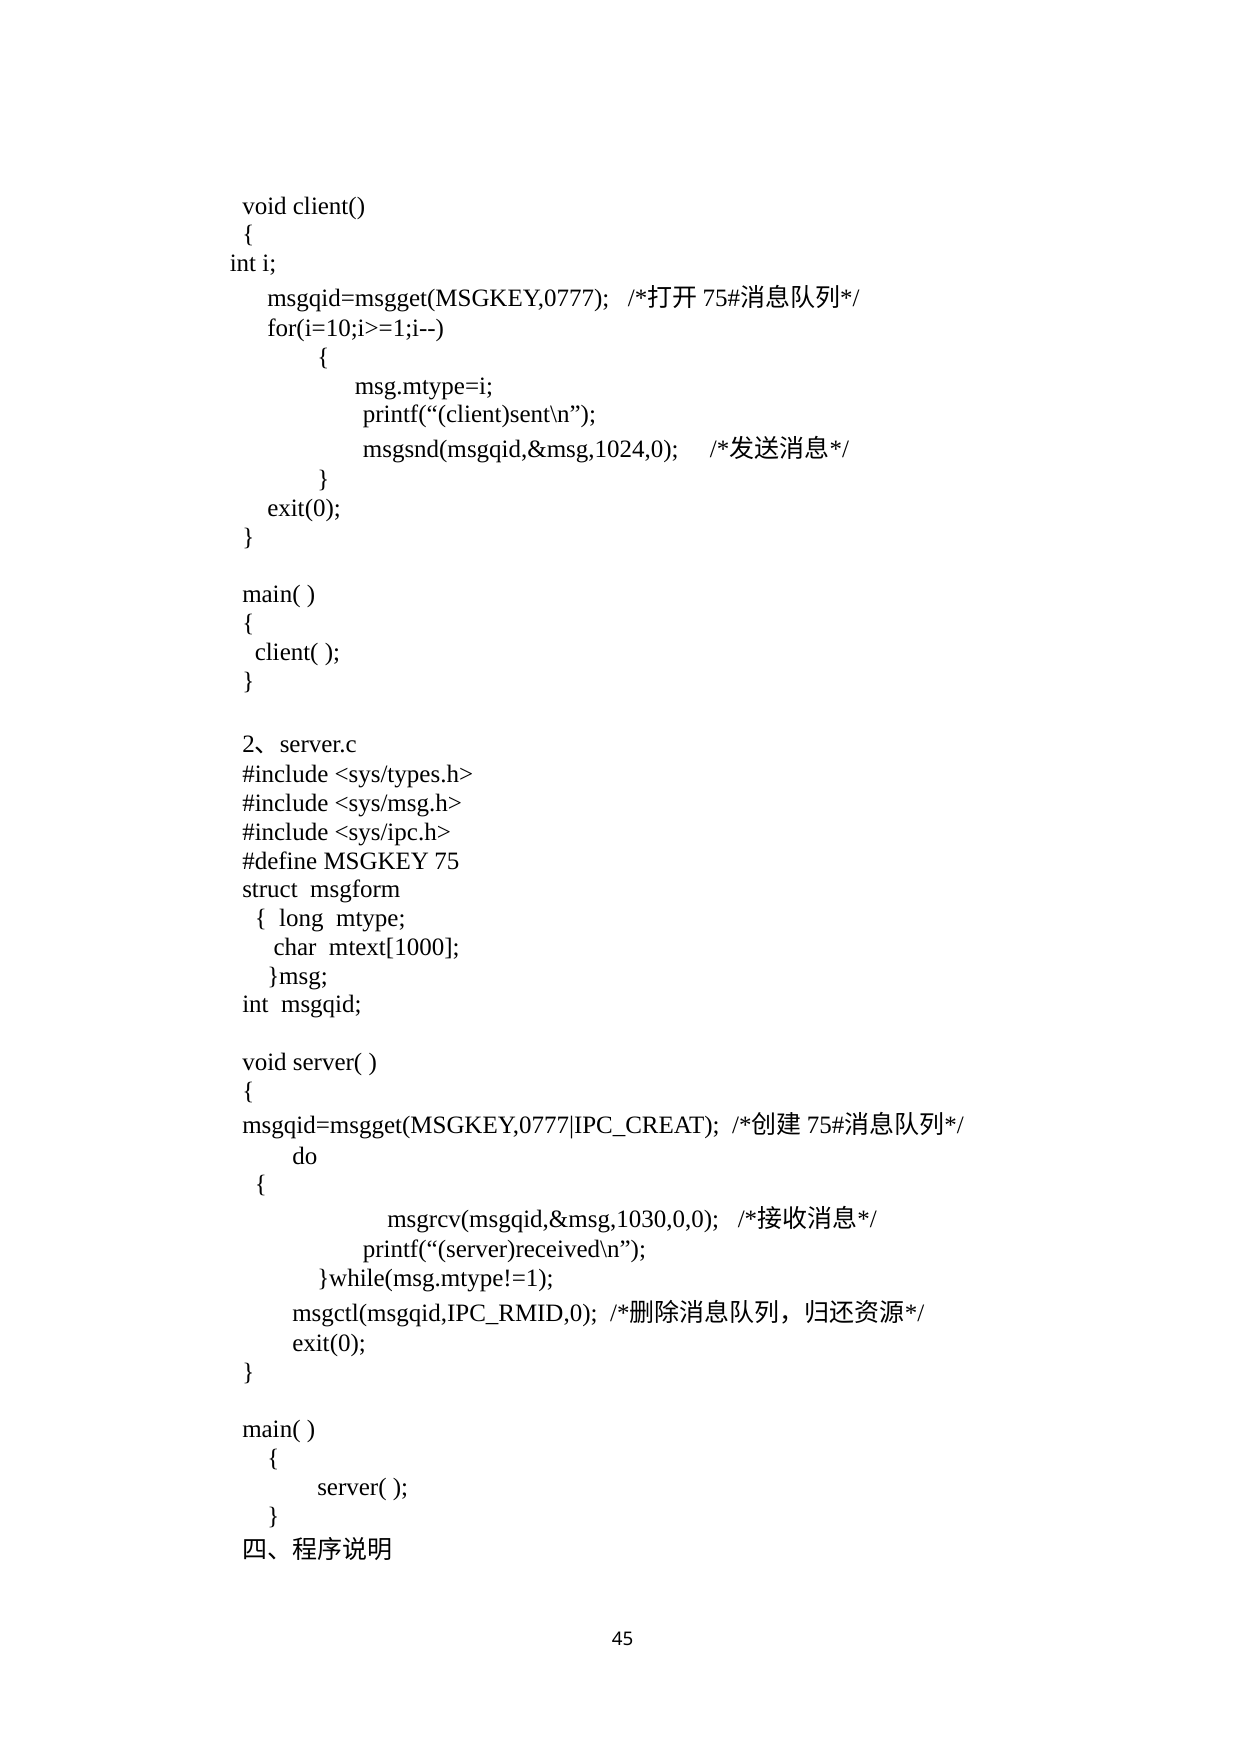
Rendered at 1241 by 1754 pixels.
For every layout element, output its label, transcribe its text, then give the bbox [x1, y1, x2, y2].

text }while(msg.mtype!=1); [192, 1263, 1053, 1292]
text msgqid=msgget(MSGKEY,0777|IPC_CREAT); /*创建75#消息队列*/ [192, 1104, 1053, 1141]
text printf(“(client)sent\n”); [192, 399, 1053, 428]
text msgctl(msgqid,IPC_RMID,0); /*删除消息队列，归还资源*/ [192, 1292, 1053, 1328]
text } [192, 522, 1053, 551]
text int msgqid; [192, 989, 1053, 1018]
text #include <sys/ipc.h> [192, 817, 1053, 846]
text msgrcv(msgqid,&msg,1030,0,0); /*接收消息*/ [192, 1198, 1053, 1234]
text client( ); [192, 637, 1053, 666]
text printf(“(server)received\n”); [192, 1234, 1053, 1263]
text { [192, 1169, 1053, 1198]
text void server( ) [192, 1047, 1053, 1076]
text main( ) [192, 1414, 1053, 1443]
text }msg; [192, 961, 1053, 989]
text server( ); [192, 1472, 1053, 1501]
text int i; [192, 248, 1053, 277]
text do [192, 1141, 1053, 1169]
text { [192, 342, 1053, 371]
text #include <sys/msg.h> [192, 788, 1053, 817]
text exit(0); [192, 1328, 1053, 1357]
text 四、程序说明 [192, 1529, 1053, 1566]
text msgsnd(msgqid,&msg,1024,0); /*发送消息*/ [192, 428, 1053, 464]
text exit(0); [192, 493, 1053, 522]
text for(i=10;i>=1;i--) [192, 313, 1053, 342]
text char mtext[1000]; [192, 932, 1053, 961]
text } [192, 666, 1053, 694]
text } [192, 1501, 1053, 1529]
text msgqid=msgget(MSGKEY,0777); /*打开75#消息队列*/ [192, 277, 1053, 313]
text msg.mtype=i; [192, 371, 1053, 399]
text { [192, 1443, 1053, 1472]
text { [192, 219, 1053, 248]
text { [192, 1076, 1053, 1104]
text main( ) [192, 579, 1053, 608]
text } [192, 464, 1053, 493]
text #define MSGKEY 75 [192, 846, 1053, 874]
text 2、server.c [192, 723, 1053, 759]
text #include <sys/types.h> [192, 759, 1053, 788]
text } [192, 1357, 1053, 1386]
text void client() [192, 191, 1053, 219]
text { long mtype; [192, 903, 1053, 932]
text struct msgform [192, 874, 1053, 903]
text { [192, 608, 1053, 637]
